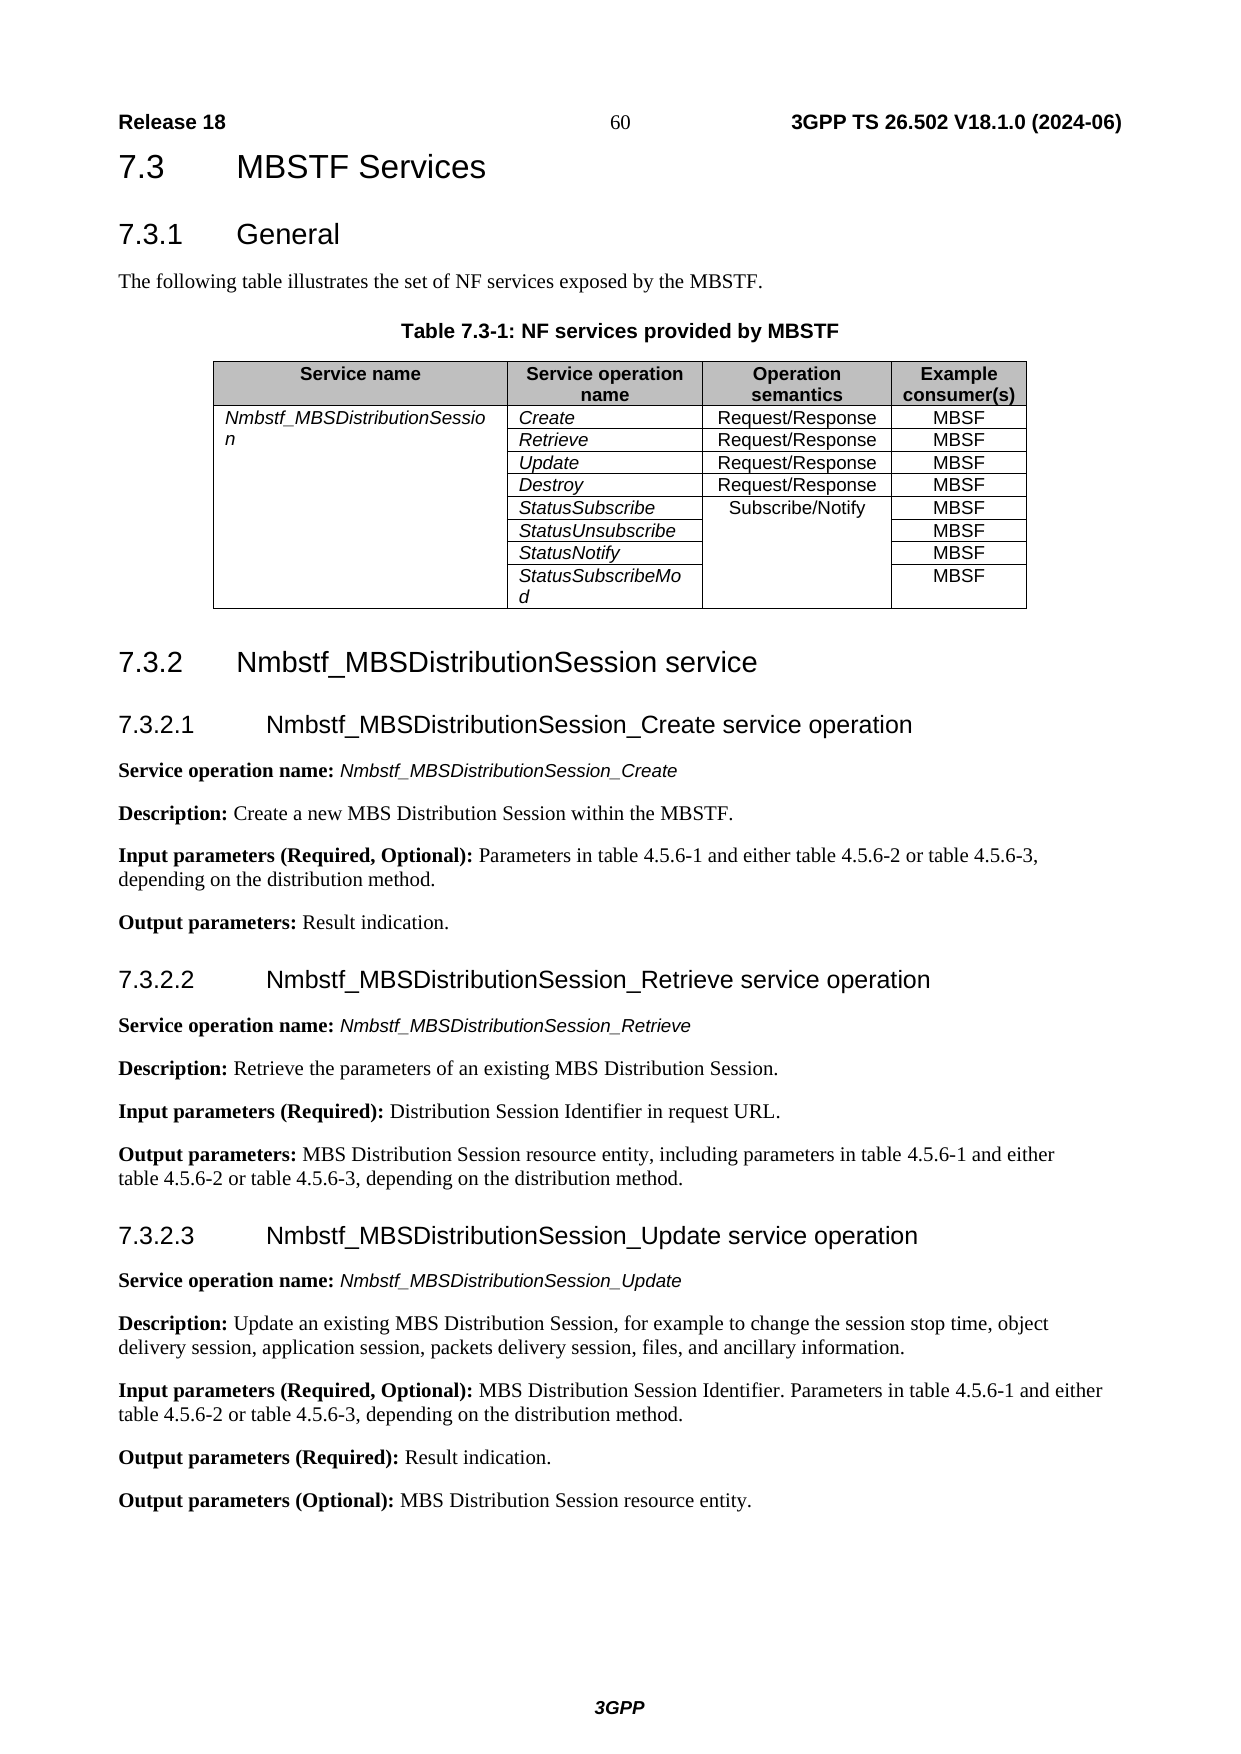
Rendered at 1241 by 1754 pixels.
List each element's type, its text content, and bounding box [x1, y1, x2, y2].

subtitle 7.3.2.3 Nmbstf_MBSDistributionSession_Update service operation [118, 1221, 1122, 1249]
table_cell StatusNotify [508, 542, 702, 564]
table_cell Create [508, 406, 702, 428]
table_header Operation semantics [703, 362, 891, 405]
subtitle 7.3.2 Nmbstf_MBSDistributionSession service [118, 645, 1122, 679]
table_cell MBSF [892, 565, 1026, 608]
table_cell MBSF [892, 429, 1026, 451]
table_cell StatusUnsubscribe [508, 520, 702, 541]
text Output parameters (Required): Result indication. [118, 1445, 1122, 1469]
text Service operation name: Nmbstf_MBSDistributionSession_Retrieve [118, 1013, 1122, 1037]
table_cell Request/Response [703, 452, 891, 473]
text Input parameters (Required): Distribution Session Identifier in request URL. [118, 1099, 1122, 1123]
text Input parameters (Required, Optional): Parameters in table 4.5.6-1 and either table 4.5.6-2 or table 4.5.6-3, depending on the distribution method. [118, 843, 1122, 891]
table_cell MBSF [892, 474, 1026, 496]
text Output parameters: Result indication. [118, 910, 1122, 934]
table_cell MBSF [892, 542, 1026, 564]
subtitle 7.3.1 General [118, 217, 1122, 251]
table_cell Request/Response [703, 429, 891, 451]
table_cell MBSF [892, 452, 1026, 473]
text Input parameters (Required, Optional): MBS Distribution Session Identifier. Parameters in table 4.5.6-1 and either table 4.5.6-2 or table 4.5.6-3, depending on the distribution method. [118, 1378, 1122, 1426]
text Description: Create a new MBS Distribution Session within the MBSTF. [118, 801, 1122, 824]
table_cell Destroy [508, 474, 702, 496]
text Description: Retrieve the parameters of an existing MBS Distribution Session. [118, 1056, 1122, 1080]
table_cell Nmbstf_MBSDistributionSession [214, 406, 507, 564]
text Table 7.3-1: NF services provided by MBSTF [118, 318, 1122, 342]
table_cell Retrieve [508, 429, 702, 451]
table_cell MBSF [892, 497, 1026, 518]
table_cell Update [508, 452, 702, 473]
table_cell StatusSubscribe [508, 497, 702, 518]
table_cell [703, 564, 891, 608]
table_cell Request/Response [703, 474, 891, 496]
table_header Example consumer(s) [892, 362, 1026, 405]
text Service operation name: Nmbstf_MBSDistributionSession_Update [118, 1268, 1122, 1292]
text Output parameters: MBS Distribution Session resource entity, including parameters in table 4.5.6-1 and either table 4.5.6-2 or table 4.5.6-3, depending on the distribution method. [118, 1141, 1122, 1189]
text Output parameters (Optional): MBS Distribution Session resource entity. [118, 1488, 1122, 1512]
table_cell MBSF [892, 406, 1026, 428]
table_cell [214, 564, 507, 608]
table_header Service operation name [508, 362, 702, 405]
table_cell MBSF [892, 520, 1026, 541]
subtitle 7.3.2.2 Nmbstf_MBSDistributionSession_Retrieve service operation [118, 966, 1122, 994]
text Description: Update an existing MBS Distribution Session, for example to change the session stop time, object delivery session, application session, packets delivery session, files, and ancillary information. [118, 1311, 1122, 1359]
table_cell Request/Response [703, 406, 891, 428]
subtitle 7.3 MBSTF Services [118, 147, 1122, 186]
table_cell StatusSubscribeMod [508, 565, 702, 608]
text Service operation name: Nmbstf_MBSDistributionSession_Create [118, 758, 1122, 782]
table_cell Subscribe/Notify [703, 497, 891, 564]
text The following table illustrates the set of NF services exposed by the MBSTF. [118, 269, 1122, 293]
subtitle 7.3.2.1 Nmbstf_MBSDistributionSession_Create service operation [118, 710, 1122, 739]
table_header Service name [214, 362, 507, 405]
